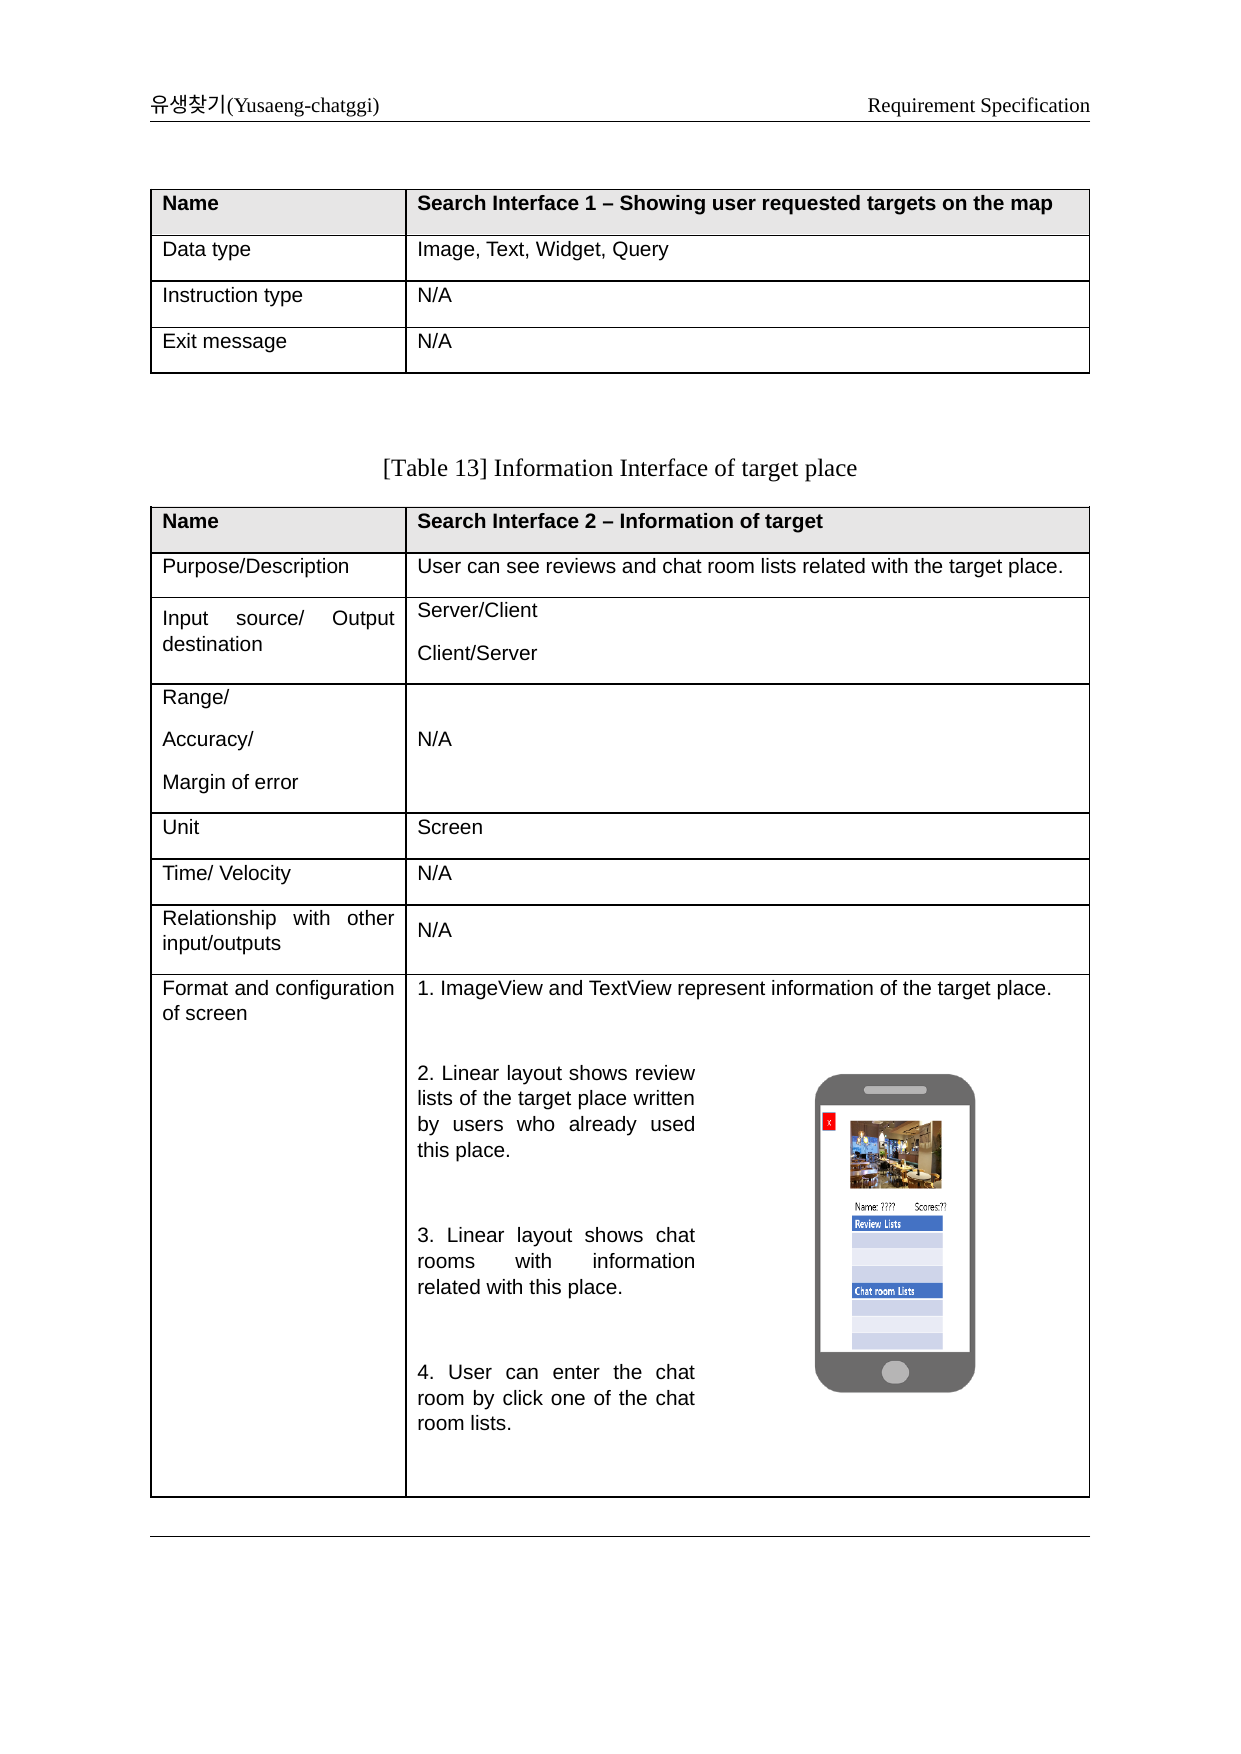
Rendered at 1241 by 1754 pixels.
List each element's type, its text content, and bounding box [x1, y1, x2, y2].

table_cell Purpose/Description [152, 554, 405, 596]
table_cell N/A [407, 685, 1089, 812]
table_cell Range/ Accuracy/ Margin of error [152, 685, 405, 812]
table_header Search Interface 2 – Information of target [407, 508, 1089, 552]
table_cell Relationship with other input/outputs [152, 906, 405, 974]
table_header Search Interface 1 – Showing user requested targets on the map [407, 190, 1089, 234]
table_cell Format and configuration of screen [152, 975, 405, 1496]
table_cell Server/Client Client/Server [407, 598, 1089, 683]
table_header Name [152, 508, 405, 552]
picture [714, 1054, 1076, 1413]
table_header Name [152, 190, 405, 234]
table_cell Time/ Velocity [152, 860, 405, 904]
table_cell User can see reviews and chat room lists related with the target place. [407, 554, 1089, 596]
table_cell N/A [407, 860, 1089, 904]
table_cell Instruction type [152, 282, 405, 326]
table_cell N/A [407, 906, 1089, 974]
table_cell Exit message [152, 328, 405, 372]
table_cell Input source/ Output destination [152, 598, 405, 683]
table_cell N/A [407, 282, 1089, 326]
table_cell N/A [407, 328, 1089, 372]
table_cell Image, Text, Widget, Query [407, 236, 1089, 280]
table_cell Screen [407, 814, 1089, 858]
table_cell Data type [152, 236, 405, 280]
table_cell Unit [152, 814, 405, 858]
text [Table 13] Information Interface of target place [150, 453, 1090, 481]
